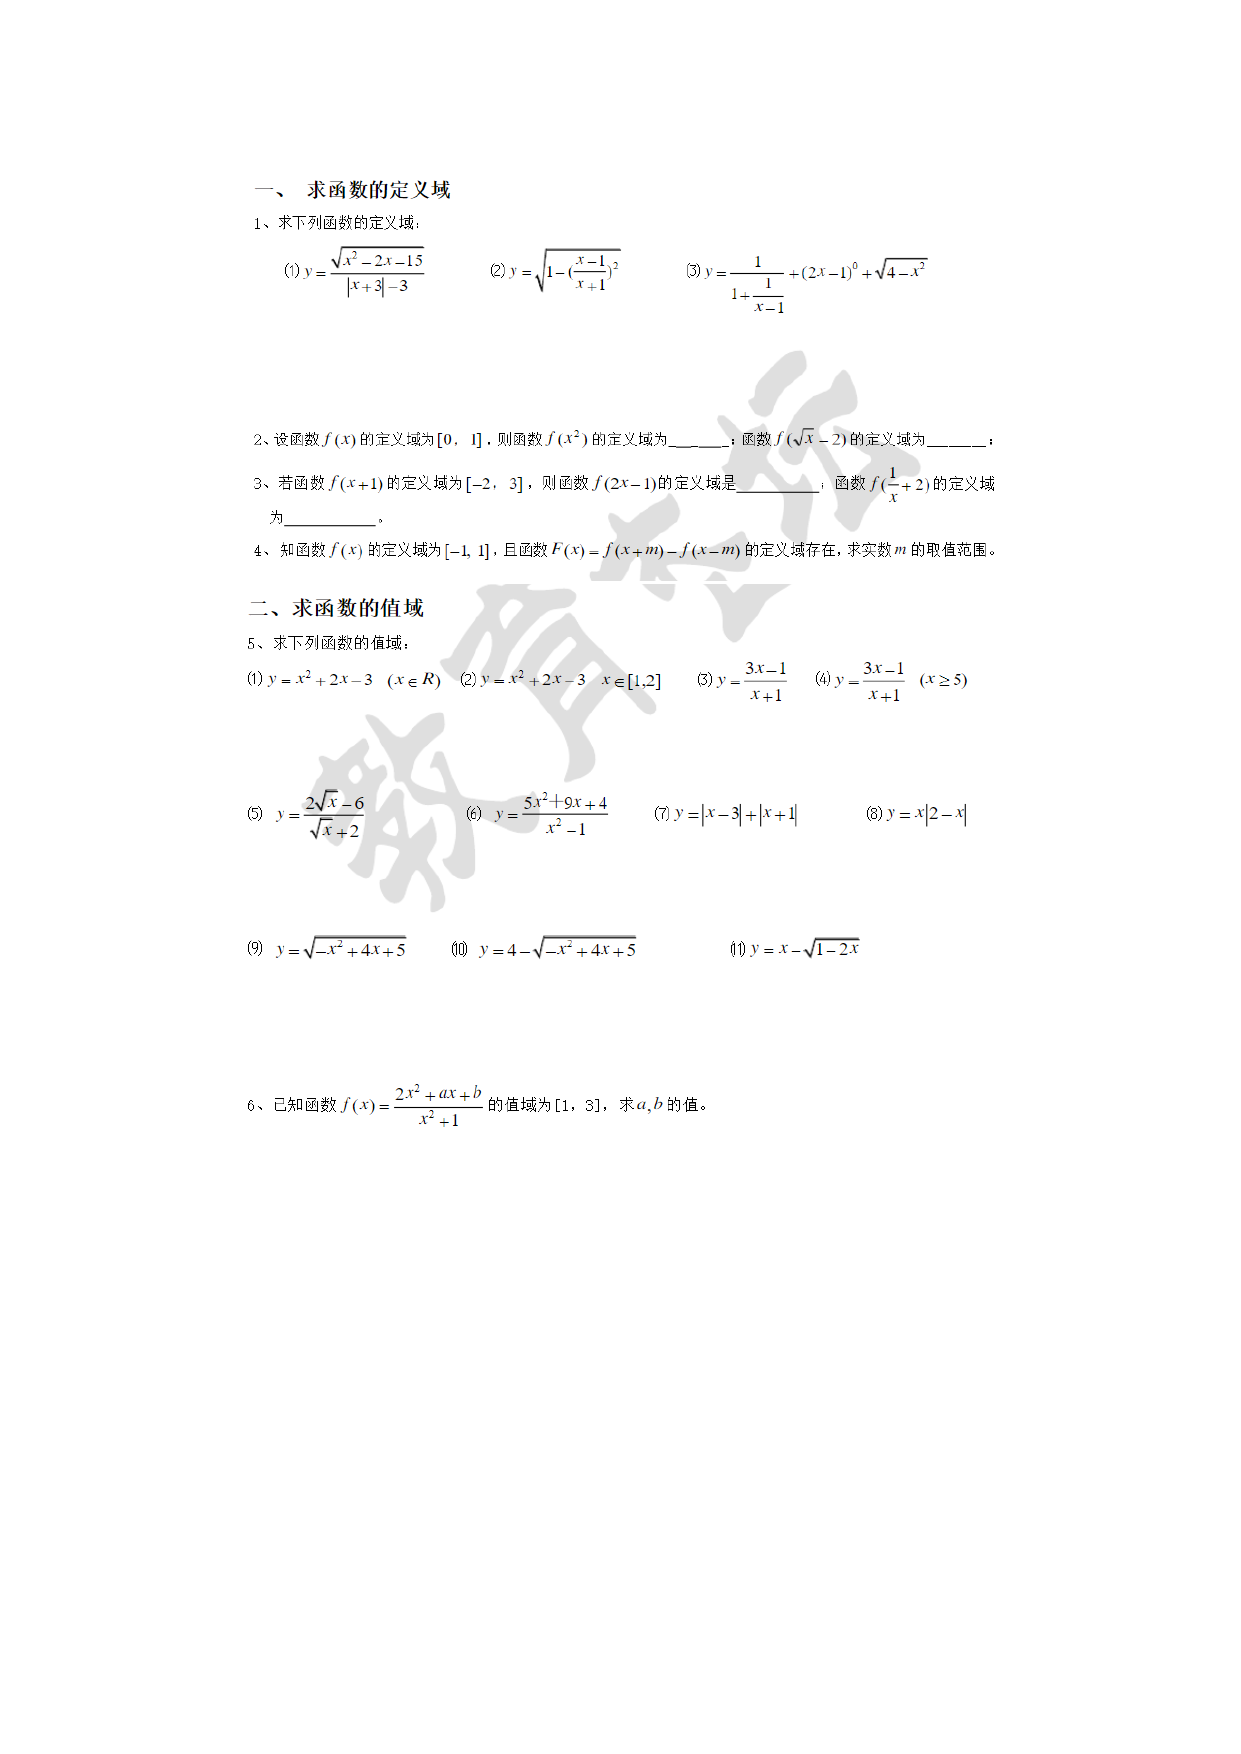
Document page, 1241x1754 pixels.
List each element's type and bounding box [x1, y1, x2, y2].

picture [187, 584, 1053, 1168]
picture [187, 162, 1053, 581]
